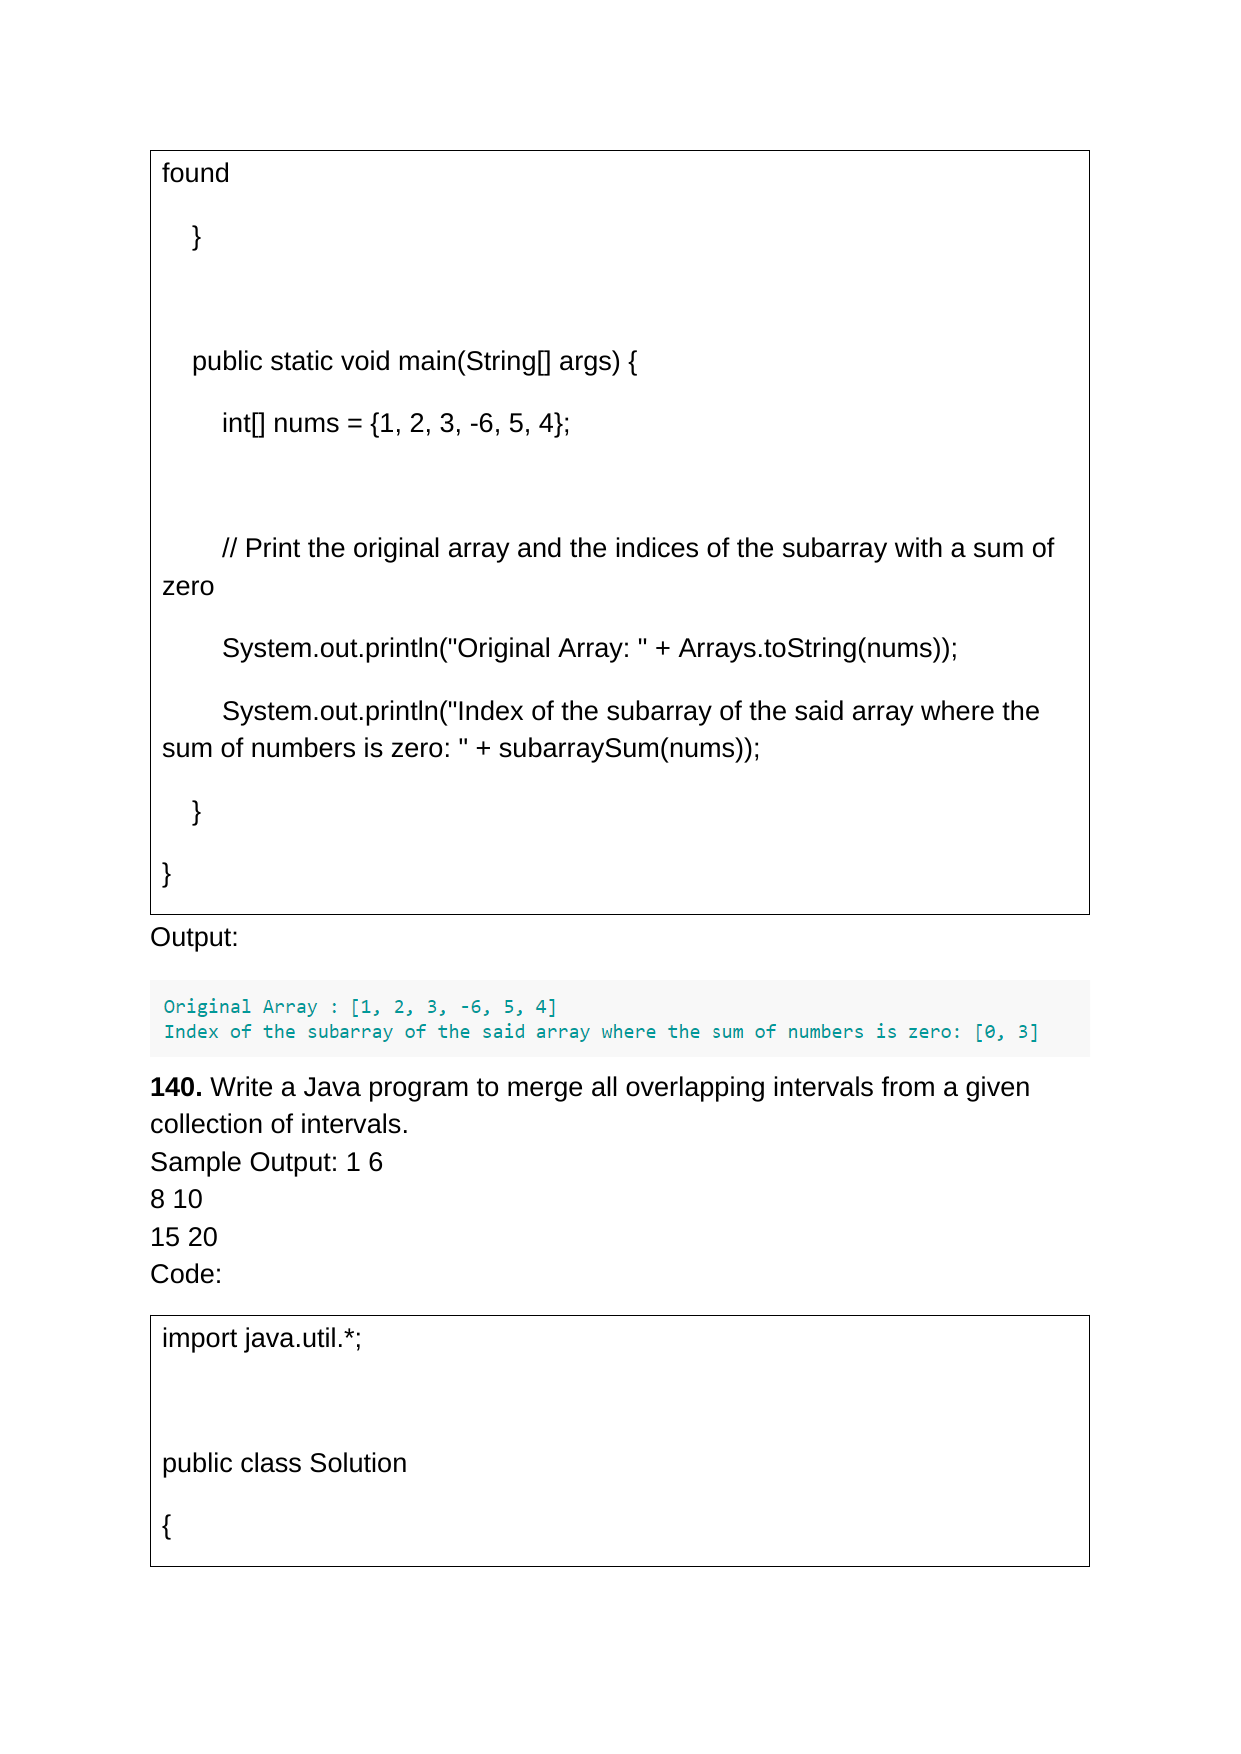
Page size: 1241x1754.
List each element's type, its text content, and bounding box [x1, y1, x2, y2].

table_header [151, 1316, 1089, 1566]
text Output: [150, 915, 1090, 952]
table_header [151, 151, 1089, 913]
text 140. Write a Java program to merge all overlapping intervals from a given collection of intervals. Sample Output: 1 6 8 10 15 20 Code: [150, 1065, 1090, 1289]
picture [150, 977, 1091, 1065]
